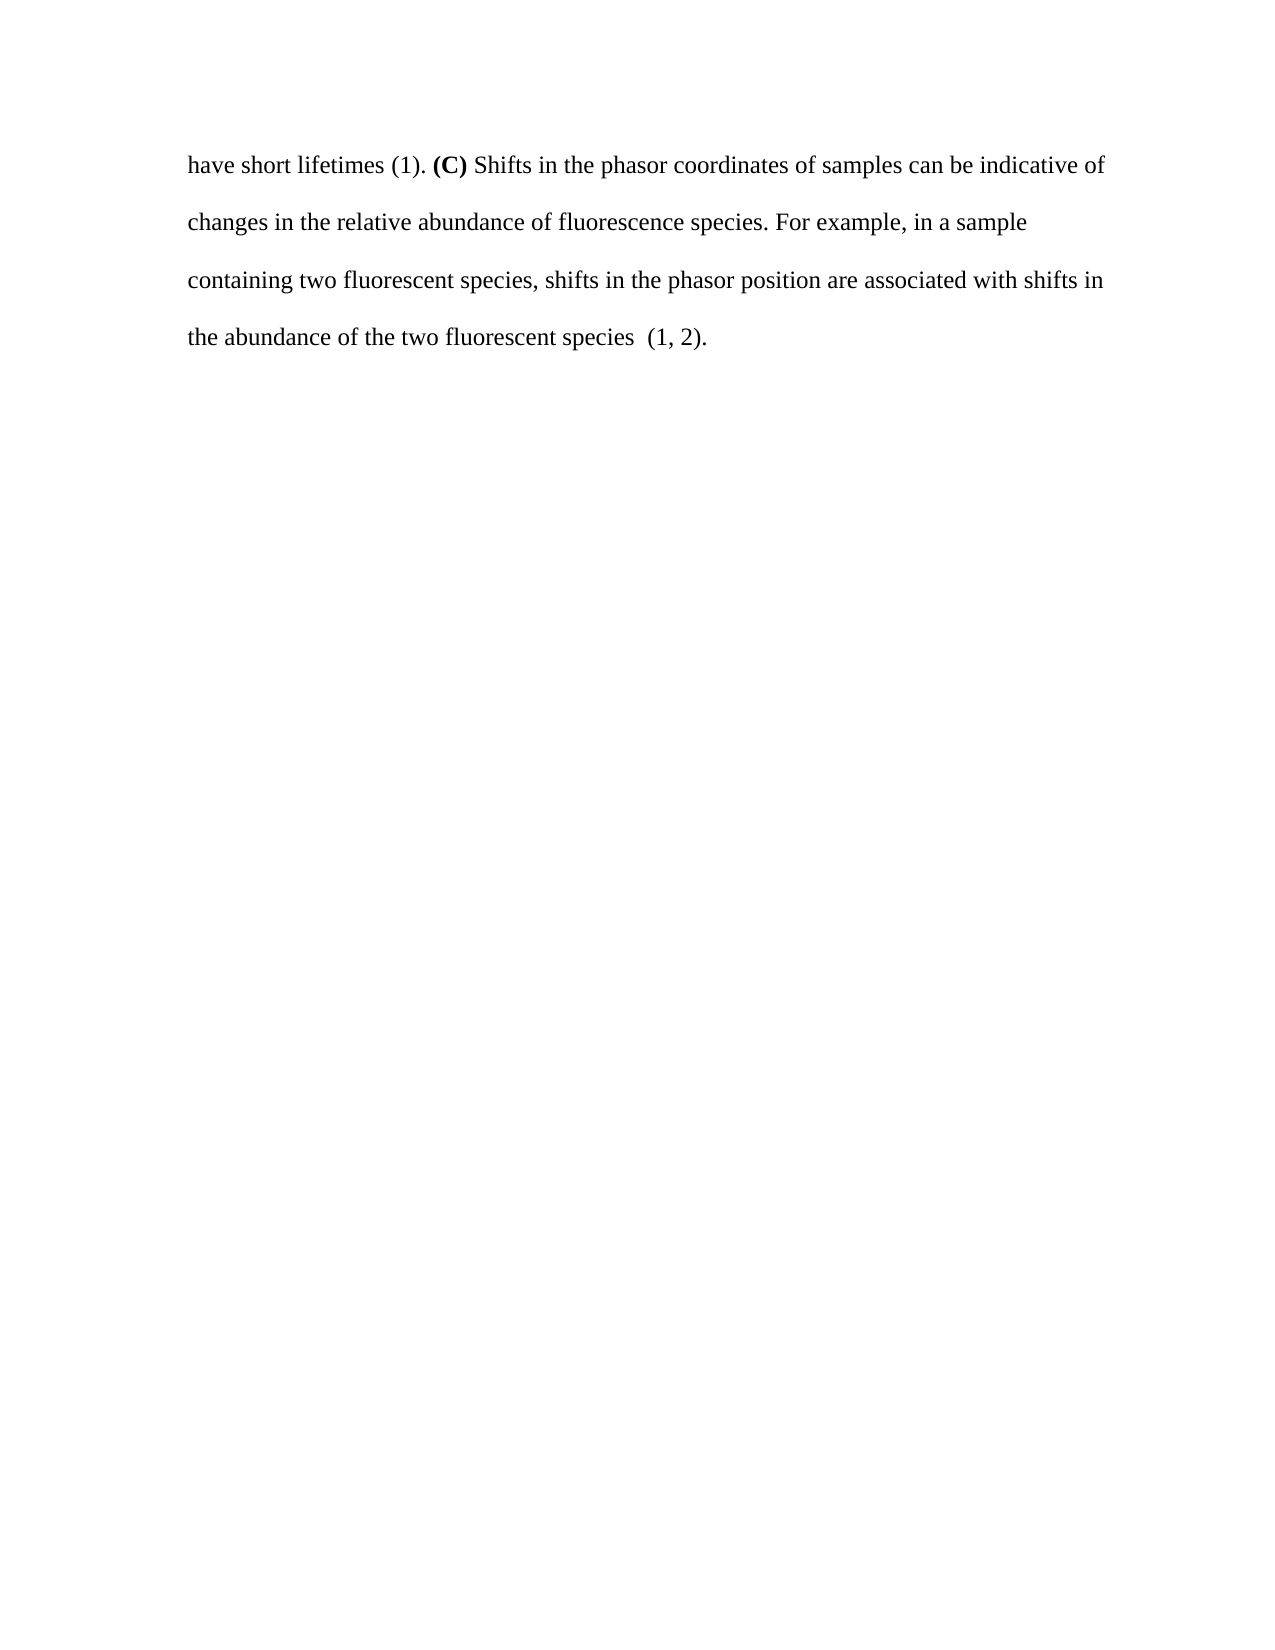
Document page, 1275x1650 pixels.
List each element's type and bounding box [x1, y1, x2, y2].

text [187, 150, 1125, 351]
